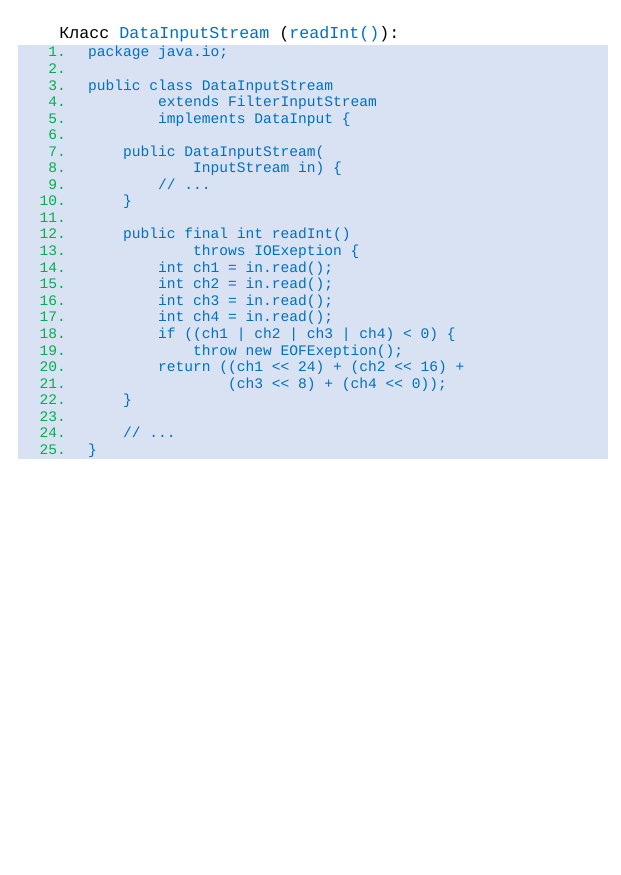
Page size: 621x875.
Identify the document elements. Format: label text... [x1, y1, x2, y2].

table_header package java.io; public class DataInputStream extends FilterInputStream implements DataInput { public DataInputStream( InputStream in) { // ... } public final int readInt() throws IOExeption { int ch1 = in.read(); int ch2 = in.read(); int ch3 = in.read(); int ch4 = in.read(); if ((ch1 | ch2 | ch3 | ch4) < 0) { throw new EOFExeption(); return ((ch1 << 24) + (ch2 << 16) + (ch3 << 8) + (ch4 << 0)); } // ... } [77, 45, 608, 459]
text Класс DataInputStream (readInt()): [18, 24, 608, 43]
table_header 1. 2. 3. 4. 5. 6. 7. 8. 9. 10. 11. 12. 13. 14. 15. 16. 17. 18. 19. 20. 21. 22. 23. 24. 25. [18, 45, 77, 459]
